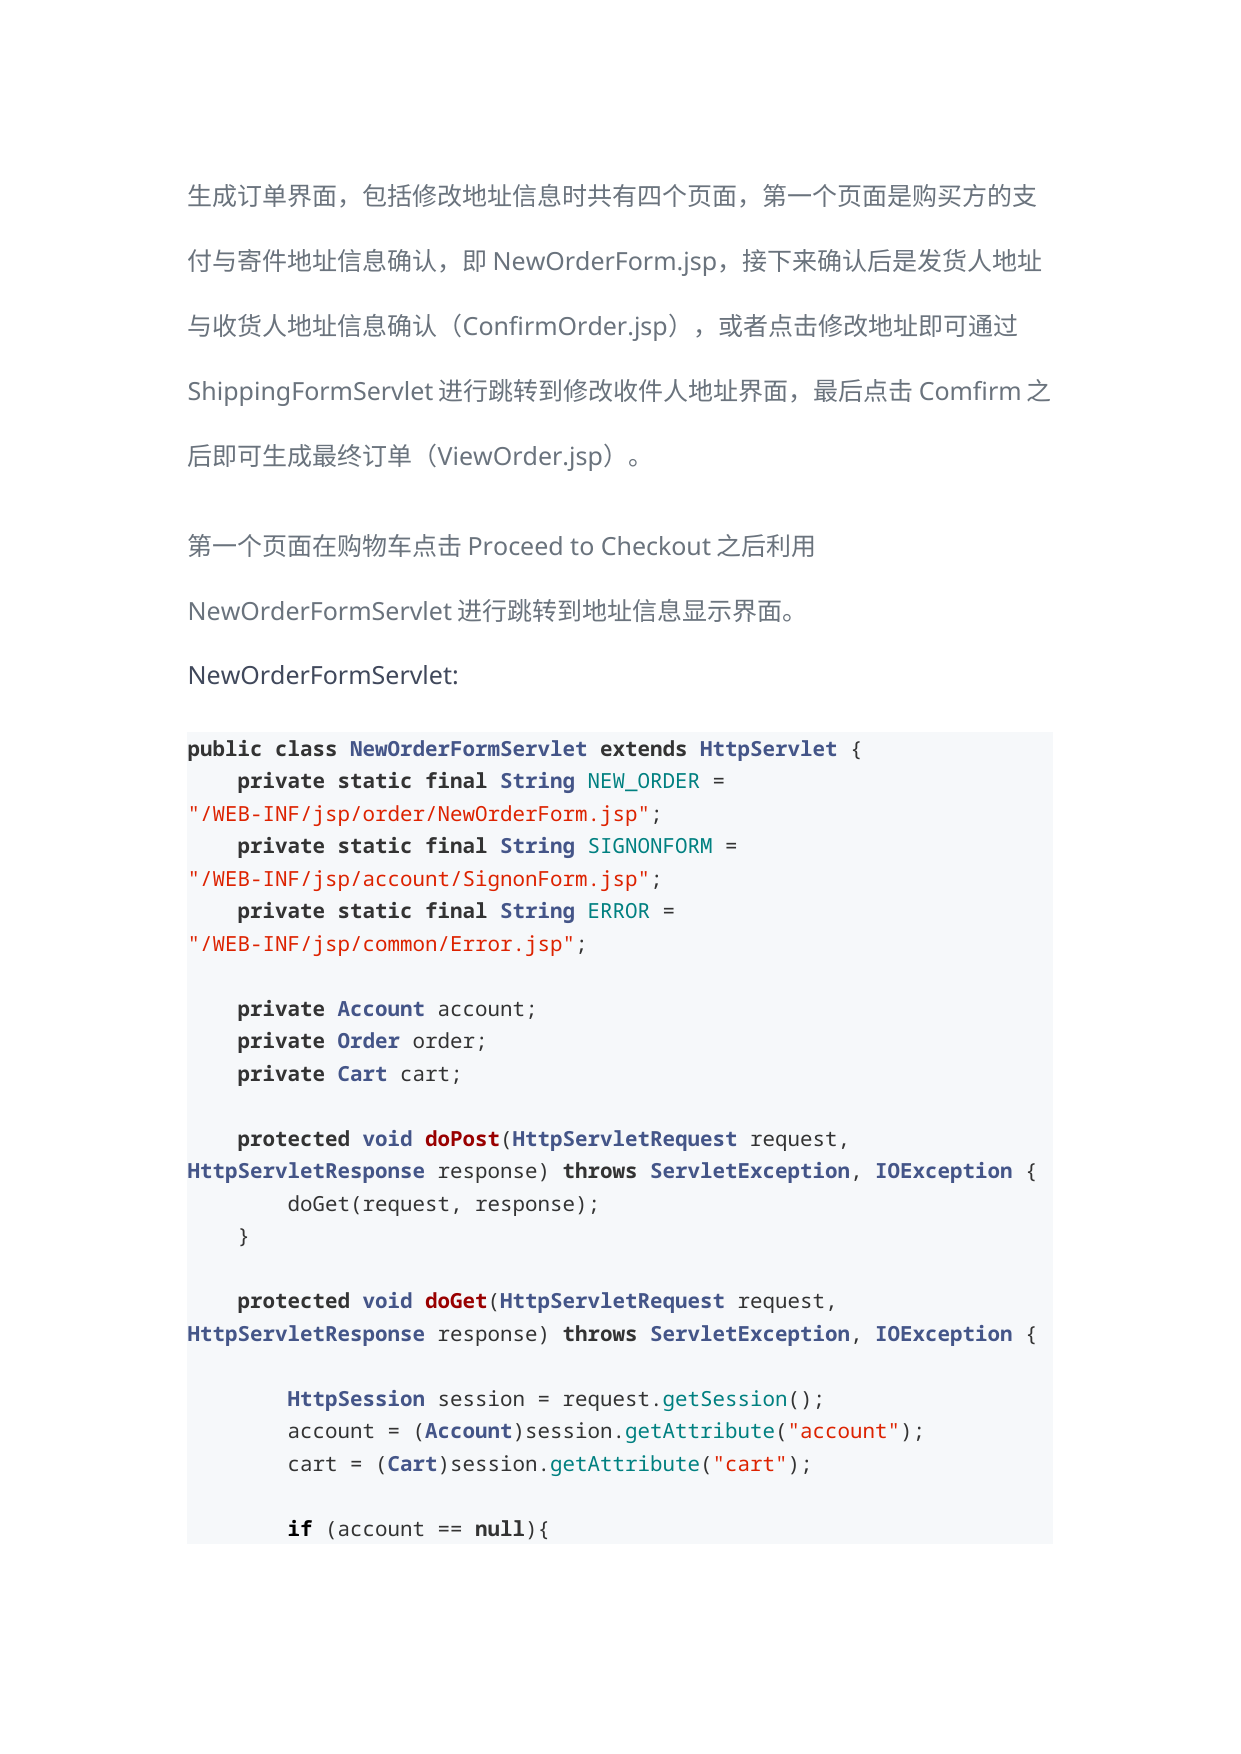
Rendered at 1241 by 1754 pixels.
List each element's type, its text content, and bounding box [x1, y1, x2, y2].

text public class NewOrderFormServlet extends HttpServlet { [187, 732, 1053, 764]
text doGet(request, response); [187, 1187, 1053, 1219]
text private static final String NEW_ORDER = "/WEB-INF/jsp/order/NewOrderForm.jsp"; [187, 764, 1053, 829]
text NewOrderFormServlet: [187, 642, 1053, 707]
text if (account == null){ [187, 1512, 1053, 1544]
text 生成订单界面，包括修改地址信息时共有四个页面，第一个页面是购买方的支付与寄件地址信息确认，即NewOrderForm.jsp，接下来确认后是发货人地址与收货人地址信息确认（ConfirmOrder.jsp），或者点击修改地址即可通过ShippingFormServlet进行跳转到修改收件人地址界面，最后点击Comfirm之后即可生成最终订单（ViewOrder.jsp）。 [187, 162, 1053, 487]
text HttpSession session = request.getSession(); [187, 1382, 1053, 1414]
text private Order order; [187, 1024, 1053, 1057]
text cart = (Cart)session.getAttribute("cart"); [187, 1447, 1053, 1479]
text account = (Account)session.getAttribute("account"); [187, 1414, 1053, 1447]
text private Cart cart; [187, 1057, 1053, 1089]
text private static final String ERROR = "/WEB-INF/jsp/common/Error.jsp"; [187, 894, 1053, 959]
text 第一个页面在购物车点击Proceed to Checkout之后利用NewOrderFormServlet进行跳转到地址信息显示界面。 [187, 512, 1053, 642]
text } [187, 1219, 1053, 1252]
text private static final String SIGNONFORM = "/WEB-INF/jsp/account/SignonForm.jsp"; [187, 829, 1053, 894]
text private Account account; [187, 992, 1053, 1024]
text protected void doPost(HttpServletRequest request, HttpServletResponse response) throws ServletException, IOException { [187, 1122, 1053, 1187]
text protected void doGet(HttpServletRequest request, HttpServletResponse response) throws ServletException, IOException { [187, 1284, 1053, 1349]
